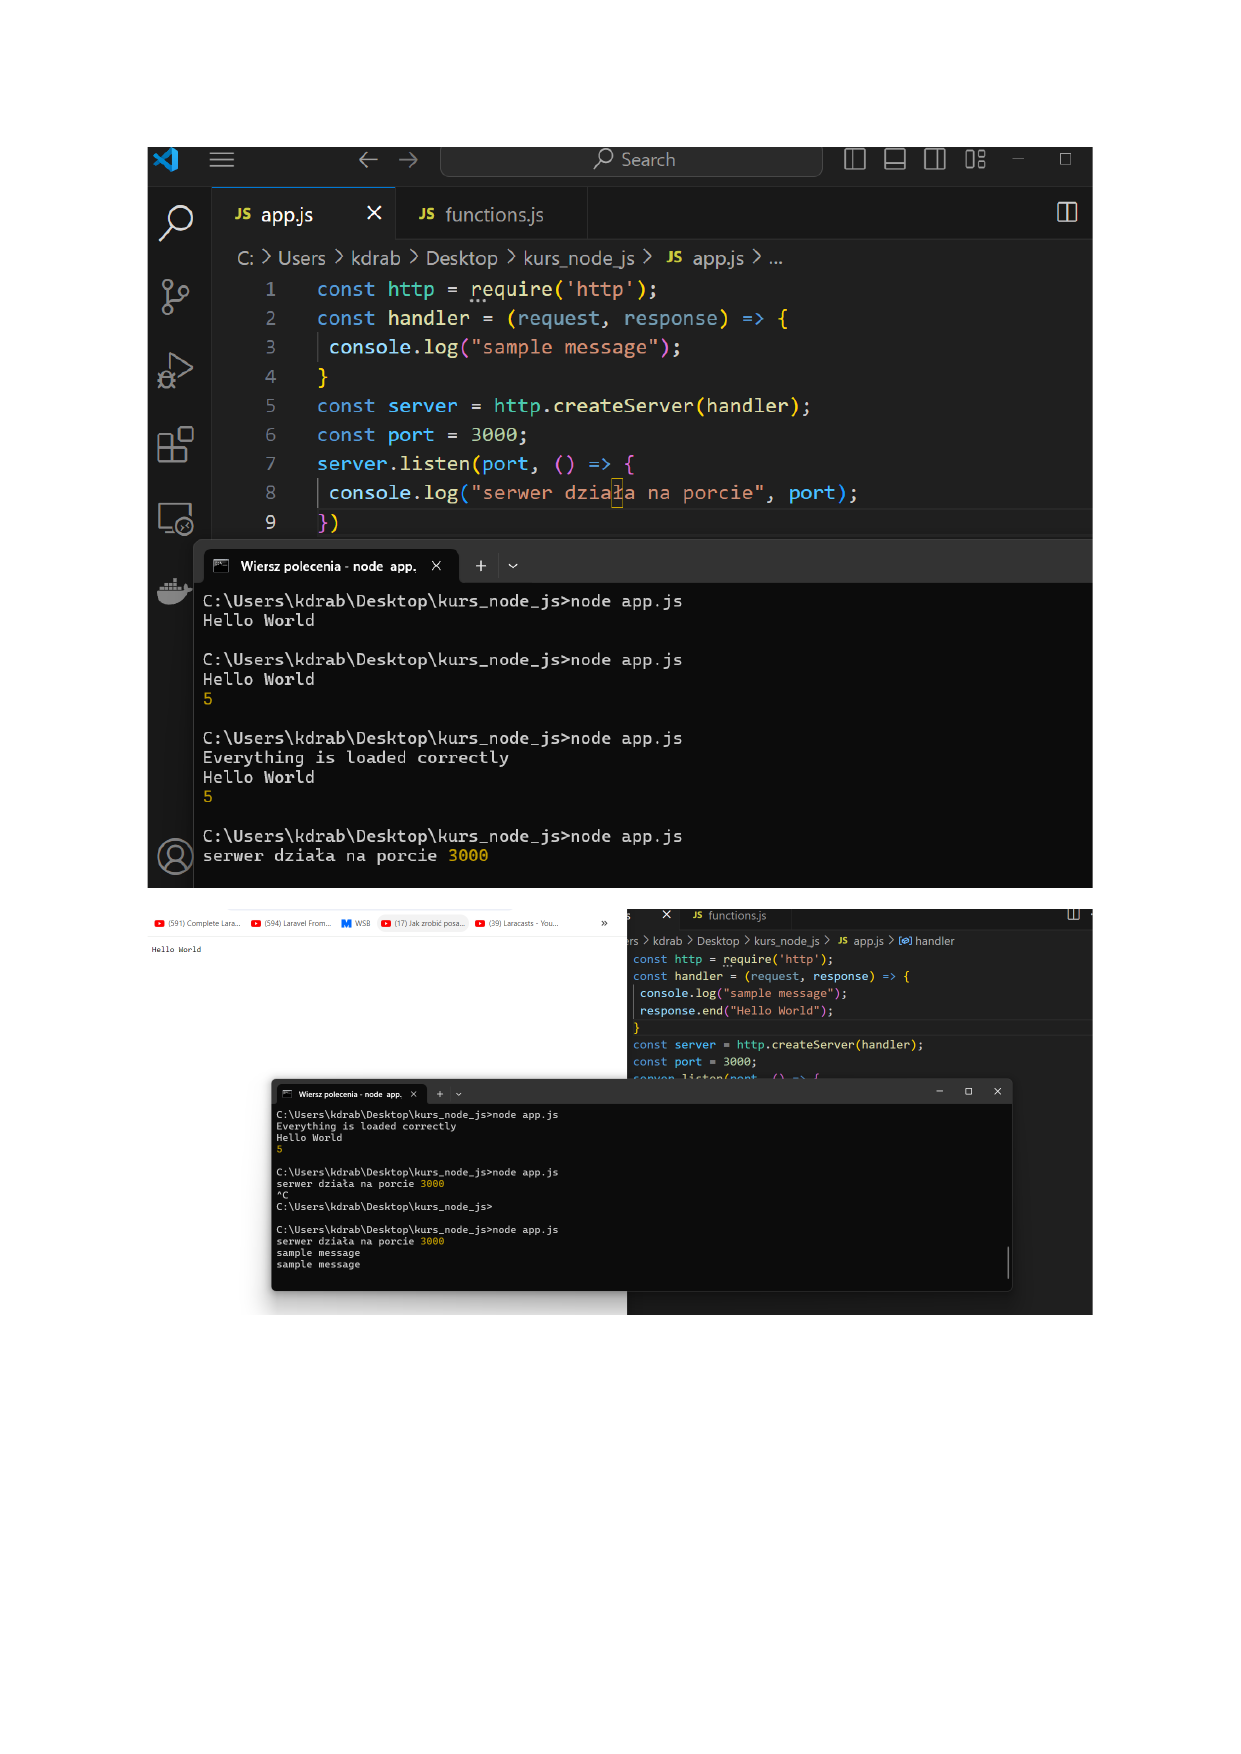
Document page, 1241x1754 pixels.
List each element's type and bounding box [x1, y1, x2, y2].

picture [147, 147, 1093, 888]
picture [147, 909, 1093, 1315]
